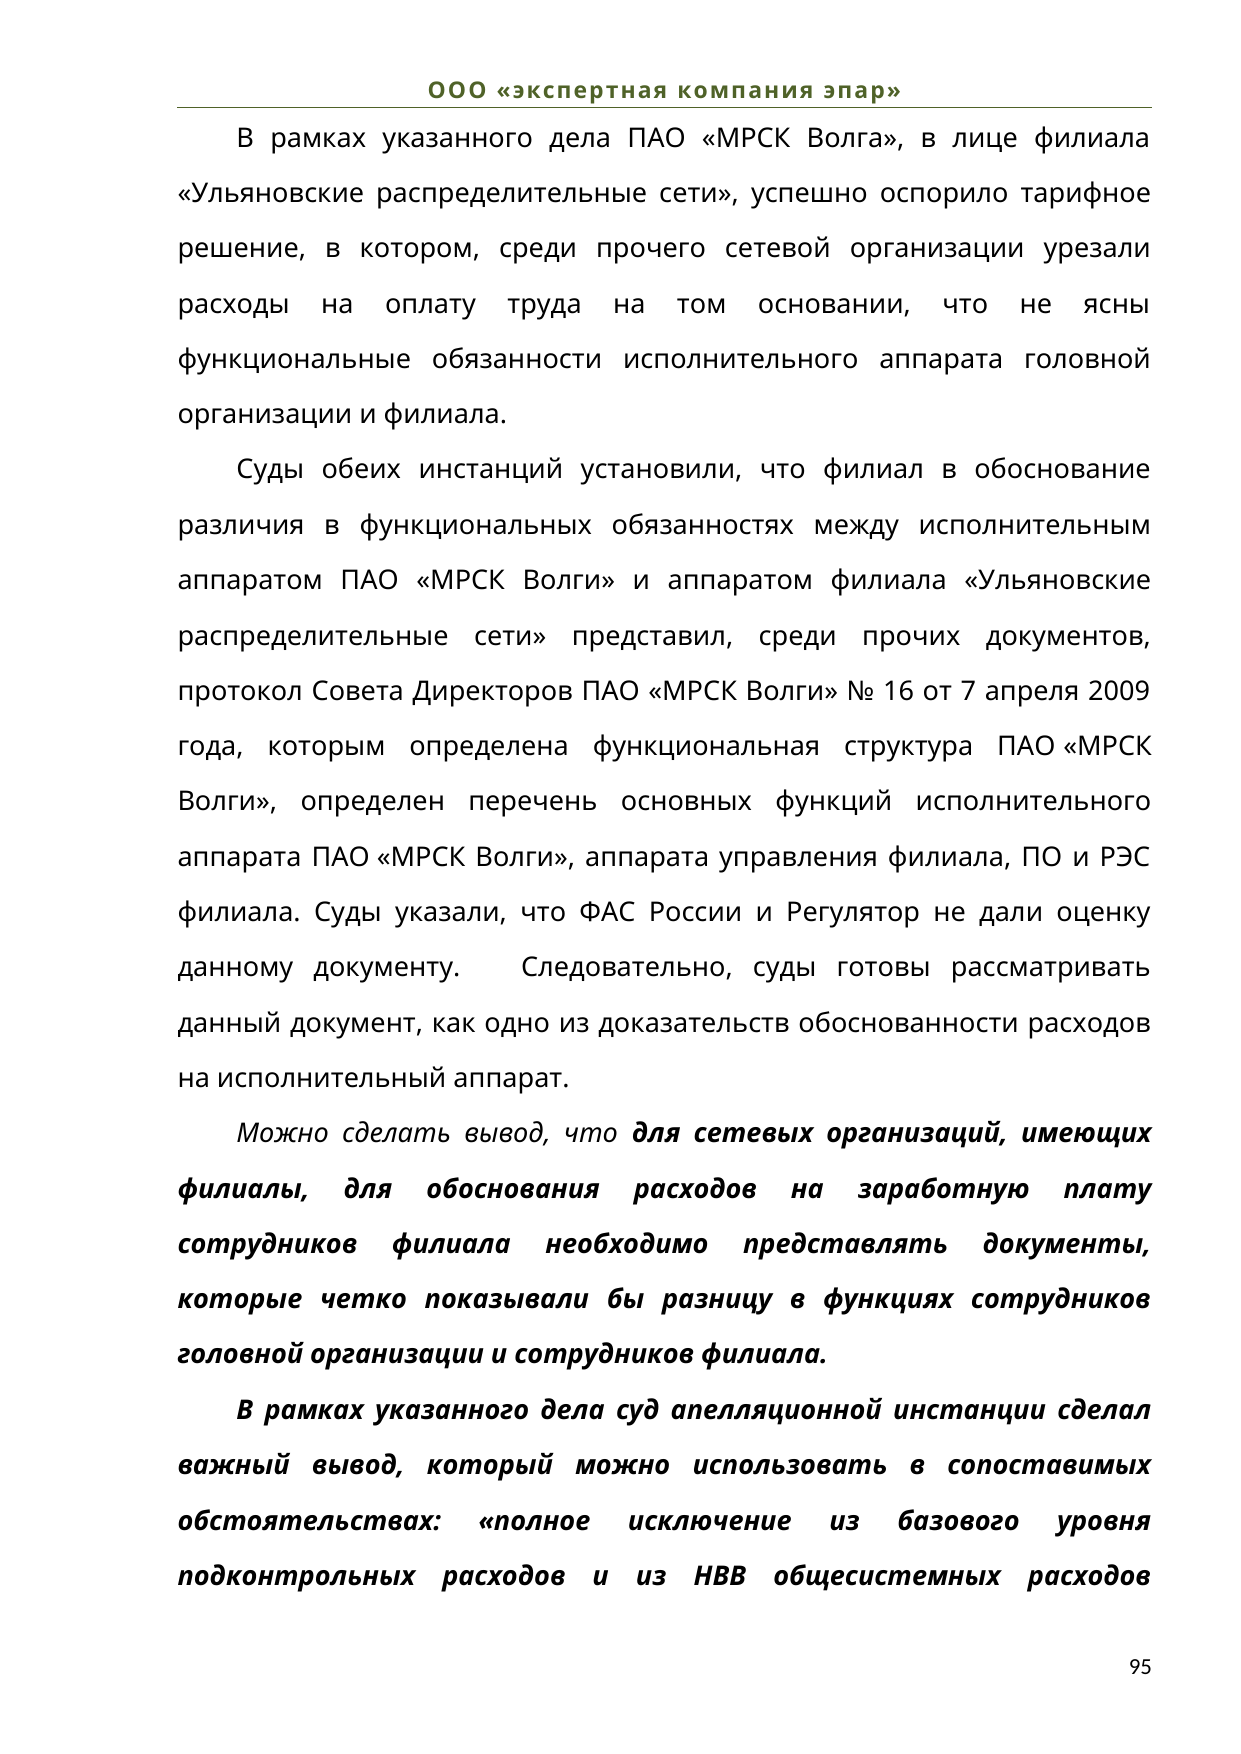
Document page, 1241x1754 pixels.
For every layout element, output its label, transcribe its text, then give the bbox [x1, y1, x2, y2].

text Суды обеих инстанций установили, что филиал в обоснование различия в функциональных обязанностях между исполнительным аппаратом ПАО «МРСК Волги» и аппаратом филиала «Ульяновские распределительные сети» представил, среди прочих документов, протокол Совета Директоров ПАО «МРСК Волги» № 16 от 7 апреля 2009 года, которым определена функциональная структура ПАО «МРСК Волги», определен перечень основных функций исполнительного аппарата ПАО «МРСК Волги», аппарата управления филиала, ПО и РЭС филиала. Суды указали, что ФАС России и Регулятор не дали оценку данному документу. Следовательно, суды готовы рассматривать данный документ, как одно из доказательств обоснованности расходов на исполнительный аппарат. [177, 450, 1152, 1095]
text В рамках указанного дела ПАО «МРСК Волга», в лице филиала «Ульяновские распределительные сети», успешно оспорило тарифное решение, в котором, среди прочего сетевой организации урезали расходы на оплату труда на том основании, что не ясны функциональные обязанности исполнительного аппарата головной организации и филиала. [177, 118, 1152, 432]
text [177, 1390, 1152, 1593]
text Можно сделать вывод, что для сетевых организаций, имеющих филиалы, для обоснования расходов на заработную плату сотрудников филиала необходимо представлять документы, которые четко показывали бы разницу в функциях сотрудников головной организации и сотрудников филиала. [177, 1114, 1152, 1372]
